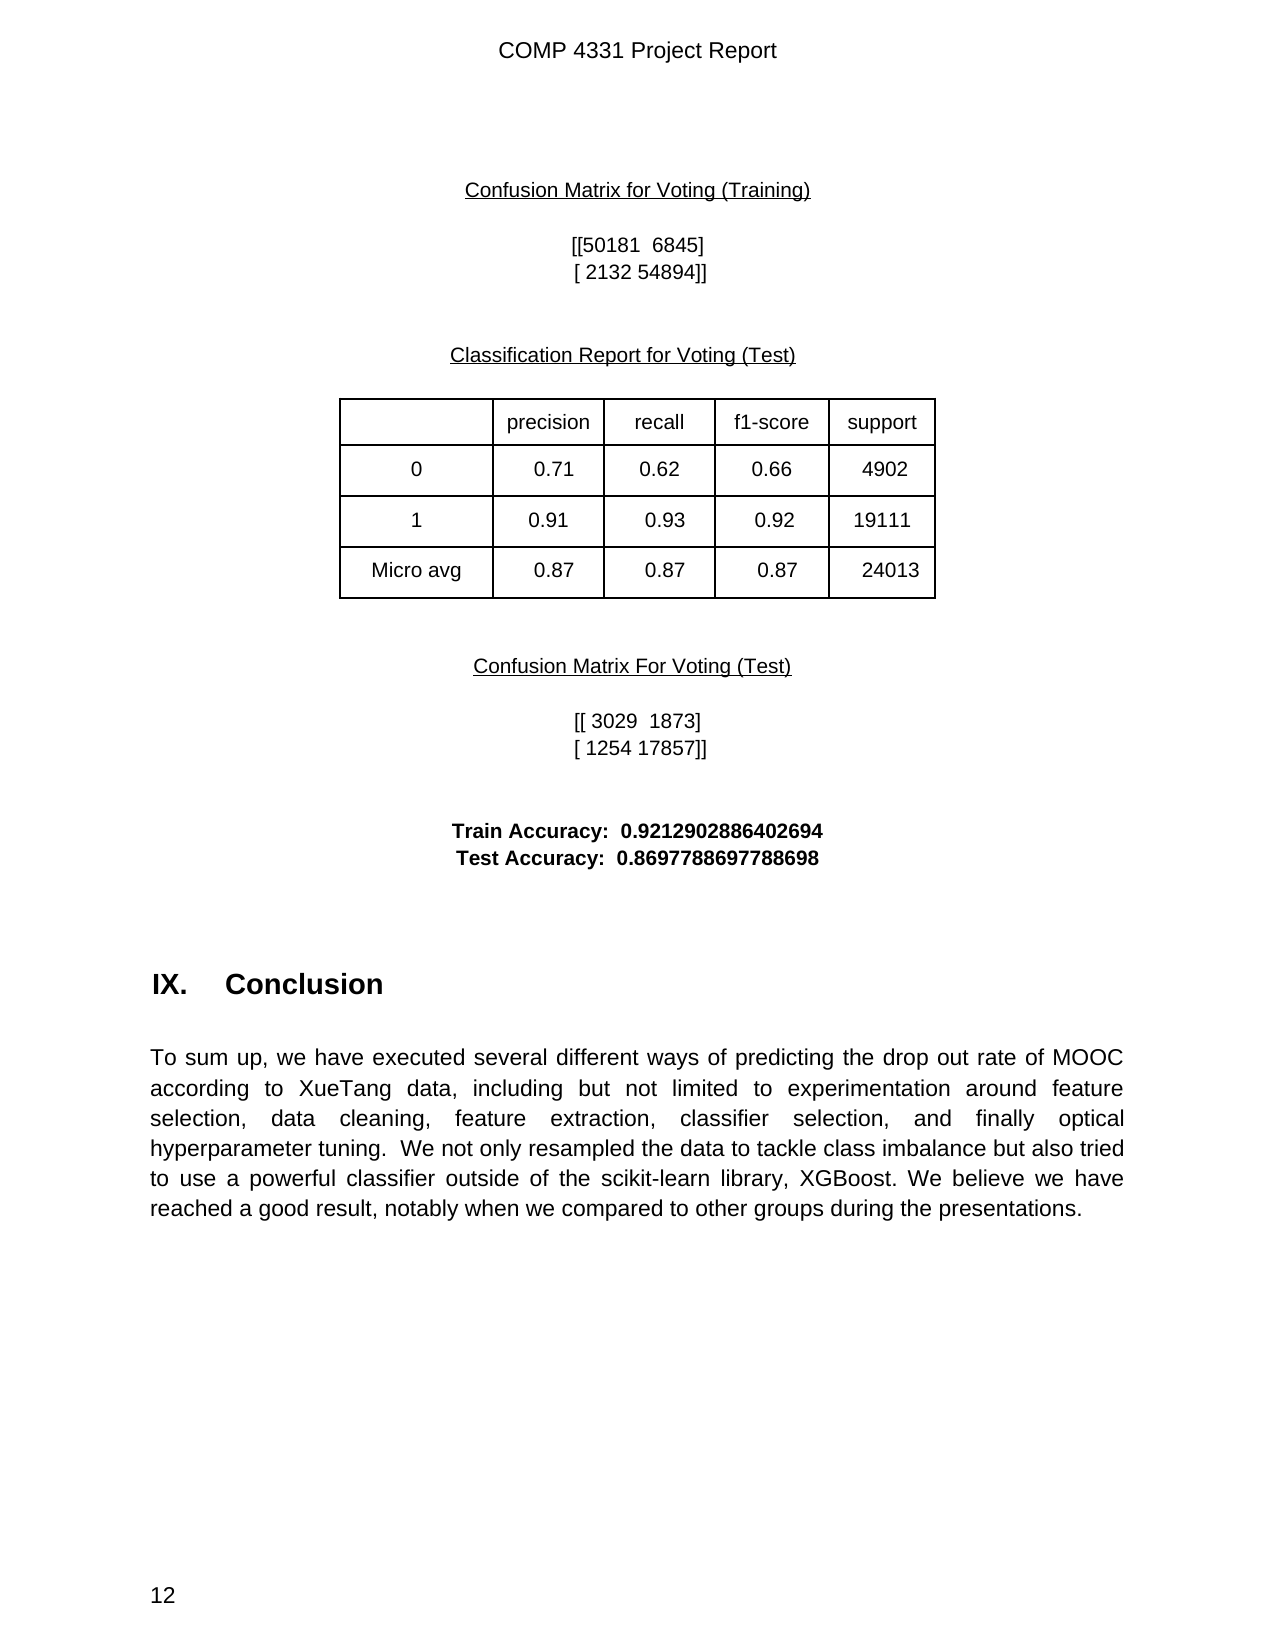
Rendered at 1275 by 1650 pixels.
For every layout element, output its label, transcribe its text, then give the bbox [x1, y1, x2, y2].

text Confusion Matrix For Voting (Test) [450, 654, 1125, 678]
table_cell 24013 [830, 548, 934, 597]
text [[50181 6845] [ 2132 54894]] [150, 232, 1125, 284]
table_cell Micro avg [341, 548, 492, 597]
text Classification Report for Voting (Test) [375, 342, 1125, 366]
list Conclusion [187, 967, 1125, 1001]
table_header precision [494, 400, 603, 444]
text [[ 3029 1873] [ 1254 17857]] [150, 709, 1125, 760]
table_cell 0.87 [605, 548, 714, 597]
table_cell 0.93 [605, 497, 714, 546]
table_cell 4902 [830, 446, 934, 495]
table_header f1-score [716, 400, 828, 444]
table_cell 19111 [830, 497, 934, 546]
table_header recall [605, 400, 714, 444]
text To sum up, we have executed several different ways of predicting the drop out rate of MOOC according to XueTang data, including but not limited to experimentation around feature selection, data cleaning, feature extraction, classifier selection, and finally optical hyperparameter tuning. We not only resampled the data to tackle class imbalance but also tried to use a powerful classifier outside of the scikit-learn library, XGBoost. We believe we have reached a good result, notably when we compared to other groups during the presentations. [150, 1044, 1125, 1222]
table_cell 0.92 [716, 497, 828, 546]
text Confusion Matrix for Voting (Training) [150, 150, 1125, 201]
text Train Accuracy: 0.9212902886402694 Test Accuracy: 0.8697788697788698 [150, 764, 1125, 870]
table_cell 0.87 [716, 548, 828, 597]
table_header [341, 400, 492, 444]
table_cell 0.66 [716, 446, 828, 495]
table_cell 0 [341, 446, 492, 495]
table_cell 0.62 [605, 446, 714, 495]
table_cell 0.91 [494, 497, 603, 546]
table_cell 0.71 [494, 446, 603, 495]
table_header support [830, 400, 934, 444]
table_cell 0.87 [494, 548, 603, 597]
table_cell 1 [341, 497, 492, 546]
